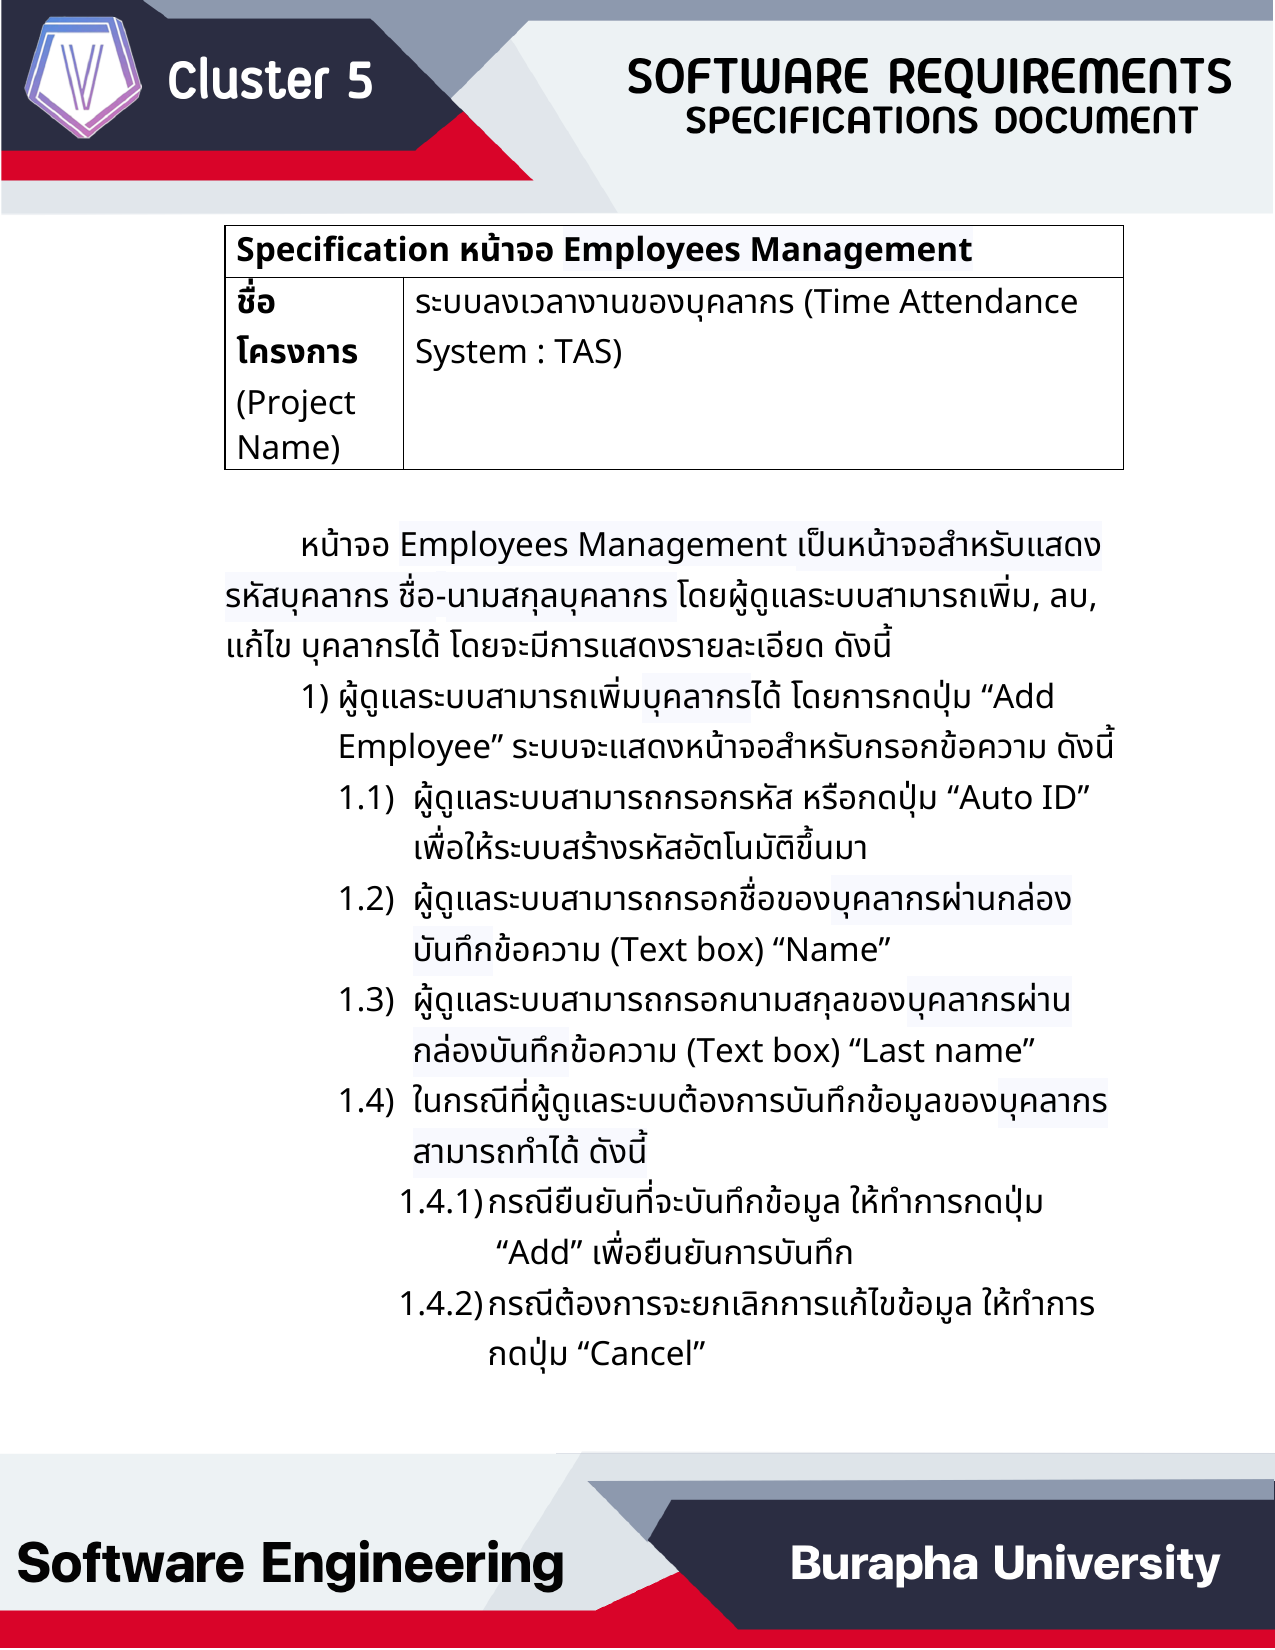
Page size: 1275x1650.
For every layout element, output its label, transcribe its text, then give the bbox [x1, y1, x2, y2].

table_cell ชื่อโครงการ (Project Name) [226, 278, 403, 469]
picture [0, 1443, 1275, 1648]
text หน้าจอ Employees Management เป็นหน้าจอสำหรับแสดง รหัสบุคลากร ชื่อ-นามสกุลบุคลากร โดยผู้ดูแลระบบสามารถเพิ่ม, ลบ, แก้ไข บุคลากรได้ โดยจะมีการแสดงรายละเอียด ดังนี้ [225, 521, 1125, 672]
table_header Specification หน้าจอ Employees Management [226, 226, 1123, 277]
list ผู้ดูแลระบบสามารถกรอกชื่อของบุคลากรผ่านกล่องบันทึกข้อความ (Text box) “Name” [337, 875, 1125, 976]
list ผู้ดูแลระบบสามารถเพิ่มบุคลากรได้ โดยการกดปุ่ม “Add Employee” ระบบจะแสดงหน้าจอสำหรับกรอกข้อความ ดังนี้ [300, 672, 1125, 774]
list กรณีต้องการจะยกเลิกการแก้ไขข้อมูล ให้ทำการกดปุ่ม “Cancel” [441, 1279, 1125, 1381]
table_cell ระบบลงเวลางานของบุคลากร (Time Attendance System : TAS) [404, 278, 1123, 469]
list ในกรณีที่ผู้ดูแลระบบต้องการบันทึกข้อมูลของบุคลากรสามารถทำได้ ดังนี้ [337, 1077, 1125, 1178]
list ผู้ดูแลระบบสามารถกรอกนามสกุลของบุคลากรผ่านกล่องบันทึกข้อความ (Text box) “Last name” [337, 976, 1125, 1077]
list ผู้ดูแลระบบสามารถกรอกรหัส หรือกดปุ่ม “Auto ID” เพื่อให้ระบบสร้างรหัสอัตโนมัติขึ้นมา [337, 774, 1125, 875]
list กรณียืนยันที่จะบันทึกข้อมูล ให้ทำการกดปุ่ม “Add” เพื่อยืนยันการบันทึก [441, 1178, 1125, 1279]
